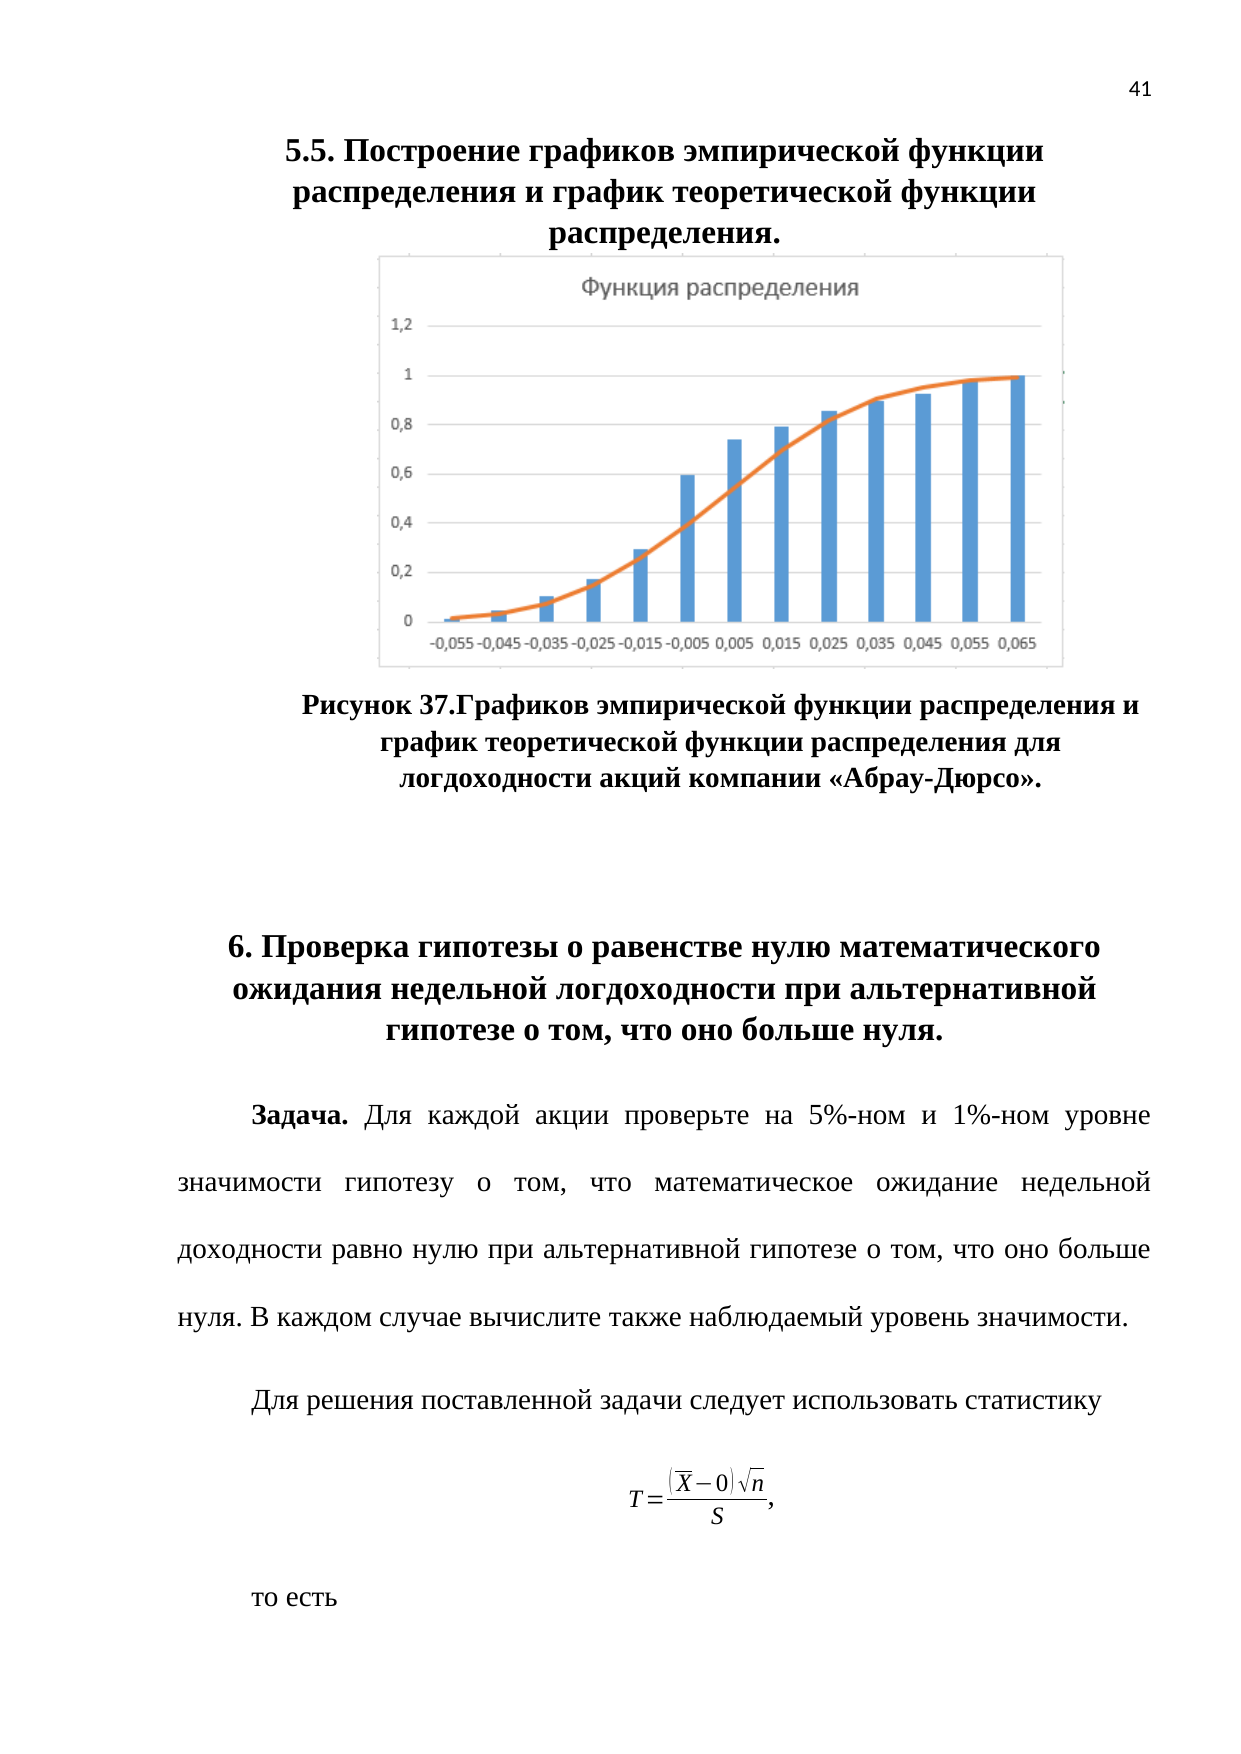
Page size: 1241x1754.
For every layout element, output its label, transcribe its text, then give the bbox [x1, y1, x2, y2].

subtitle 6. Проверка гипотезы о равенстве нулю математического ожидания недельной логдоходности при альтернативной гипотезе о том, что оно больше нуля. [177, 927, 1152, 1048]
subtitle 5.5. Построение графиков эмпирической функции распределения и график теоретической функции распределения. [177, 130, 1152, 251]
text Задача. Для каждой акции проверьте на 5%-ном и 1%-ном уровне значимости гипотезу о том, что математическое ожидание недельной доходности равно нулю при альтернативной гипотезе о том, что оно больше нуля. В каждом случае вычислите также наблюдаемый уровень значимости. [177, 1097, 1152, 1332]
text Для решения поставленной задачи следует использовать статистику [177, 1382, 1152, 1416]
text , [177, 1466, 1152, 1529]
text Рисунок 37.Графиков эмпирической функции распределения и график теоретической функции распределения для логдоходности акций компании «Абрау-Дюрсо». [290, 687, 1152, 793]
text то есть [177, 1579, 1152, 1613]
picture [377, 253, 1065, 669]
